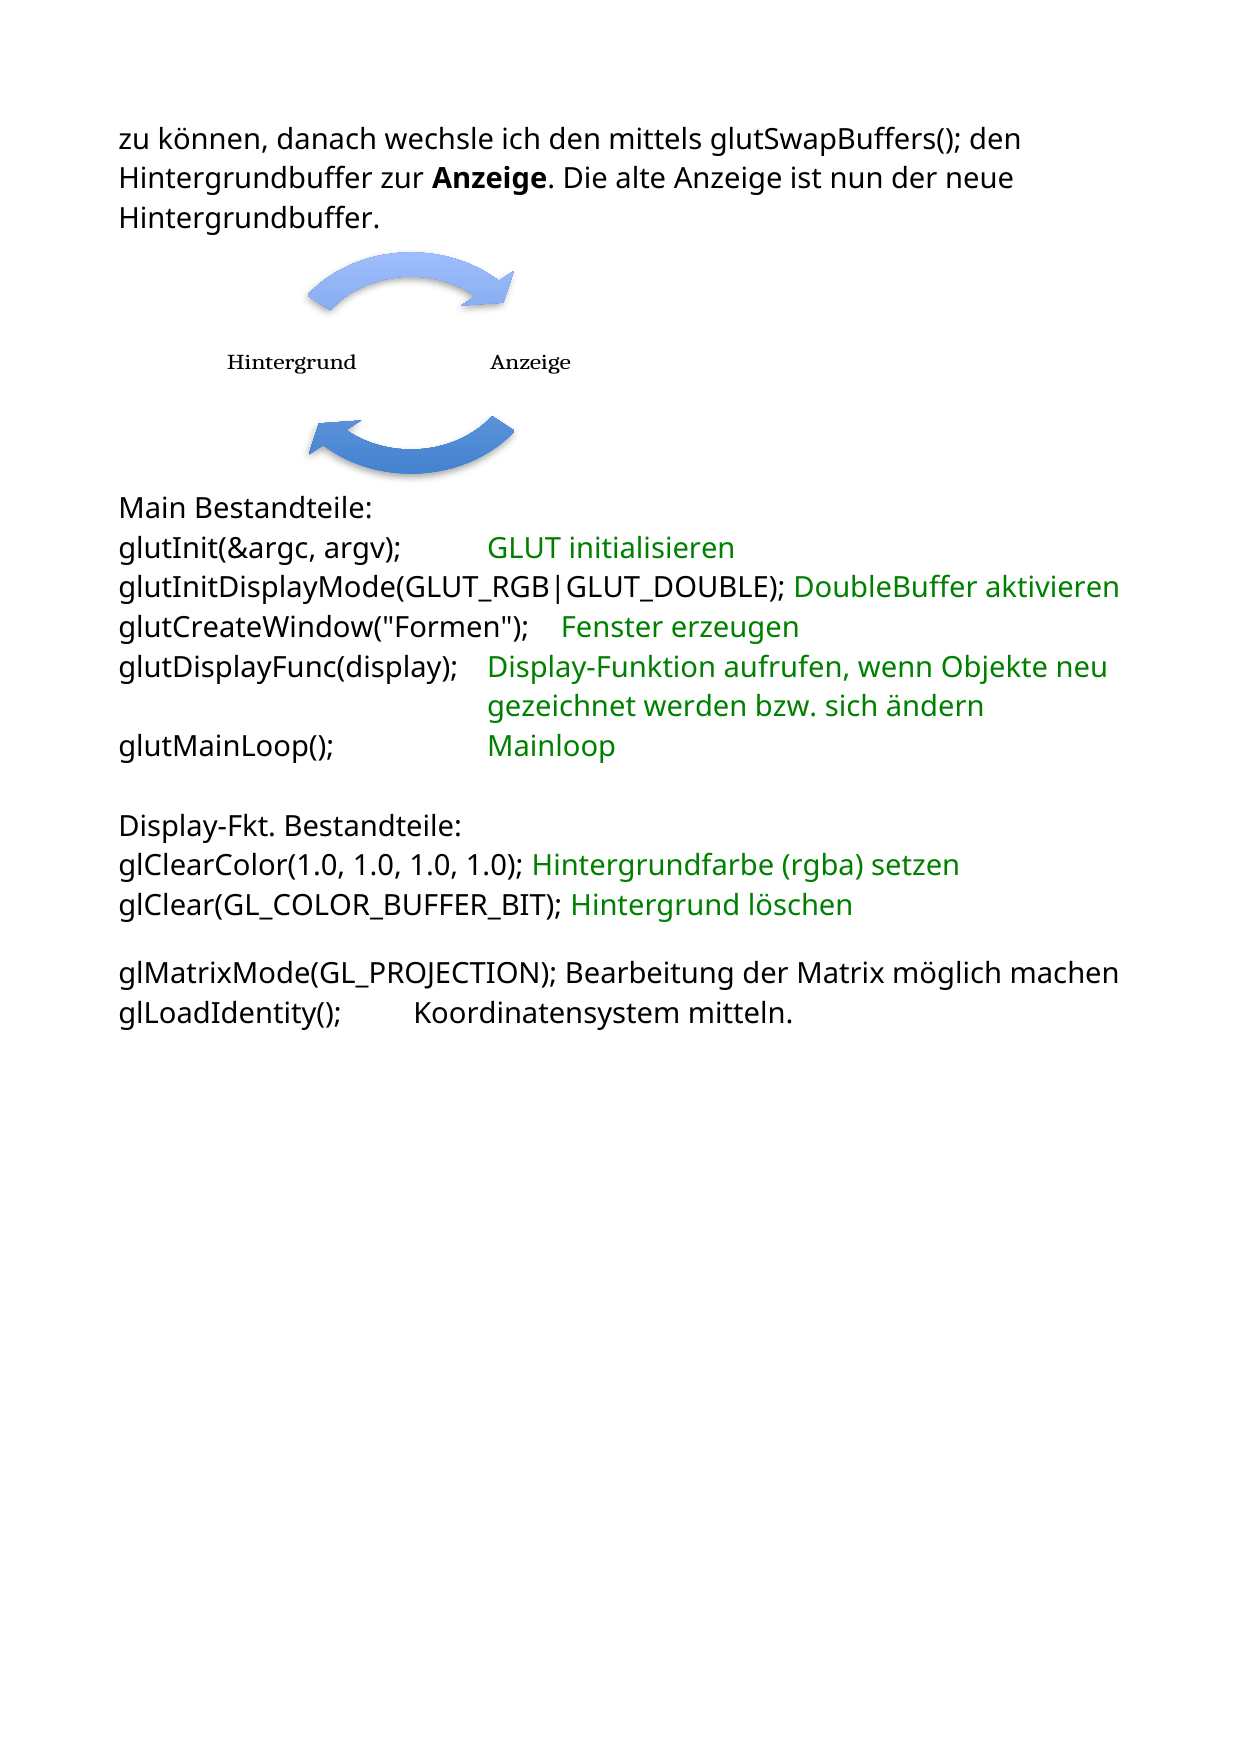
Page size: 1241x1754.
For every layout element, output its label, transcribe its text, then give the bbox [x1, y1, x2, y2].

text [118, 118, 1182, 237]
text glLoadIdentity(); Koordinatensystem mitteln. [118, 992, 1182, 1032]
text glMatrixMode(GL_PROJECTION); Bearbeitung der Matrix möglich machen [118, 953, 1182, 992]
text Display-Fkt. Bestandteile: [118, 805, 1182, 844]
text glClearColor(1.0, 1.0, 1.0, 1.0); Hintergrundfarbe (rgba) setzen [118, 844, 1182, 884]
text glutCreateWindow("Formen"); Fenster erzeugen [118, 606, 1182, 646]
text glutDisplayFunc(display); Display-Funktion aufrufen, wenn Objekte neu gezeichnet werden bzw. sich ändern [118, 646, 1182, 725]
text glutMainLoop(); Mainloop [118, 725, 1182, 765]
text glutInit(&argc, argv); GLUT initialisieren [118, 527, 1182, 567]
text glutInitDisplayMode(GLUT_RGB|GLUT_DOUBLE); DoubleBuffer aktivieren [118, 567, 1182, 606]
text Main Bestandteile: [118, 487, 1182, 527]
text glClear(GL_COLOR_BUFFER_BIT); Hintergrund löschen [118, 884, 1182, 924]
